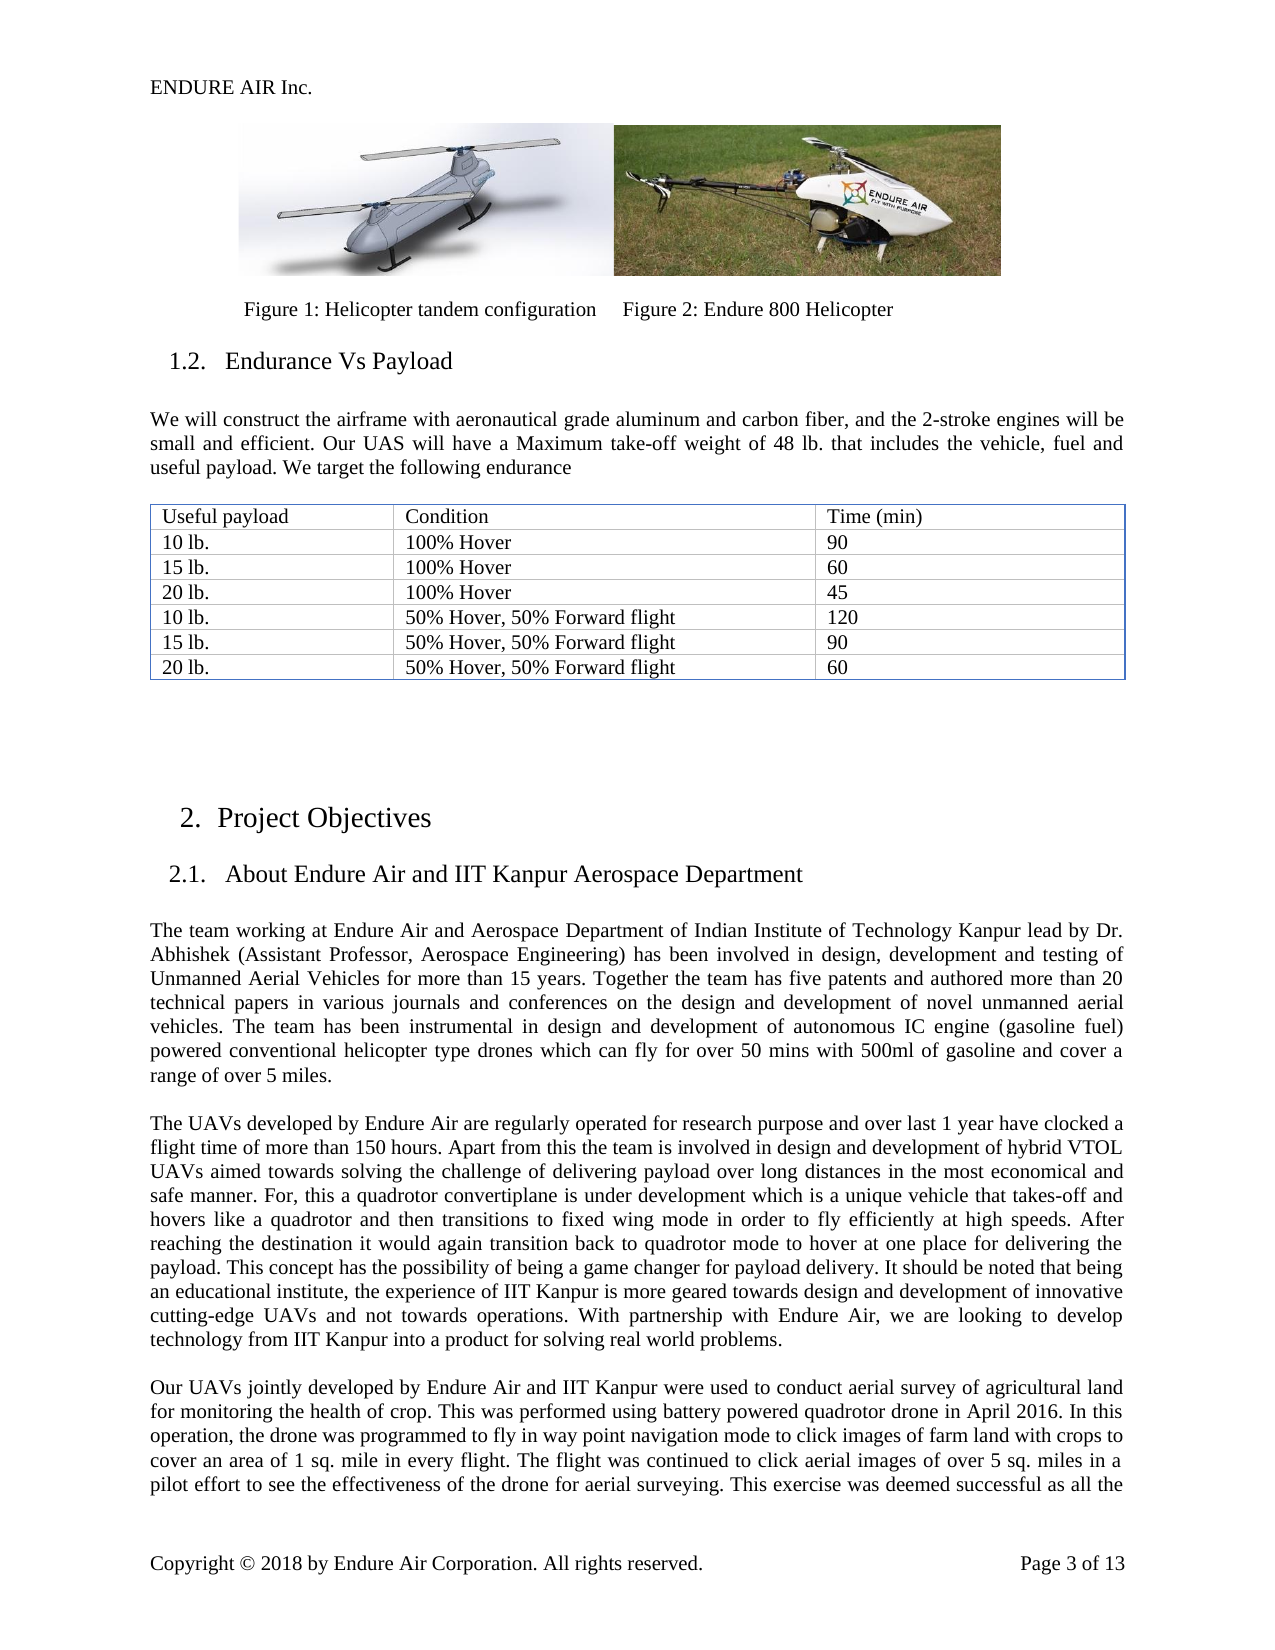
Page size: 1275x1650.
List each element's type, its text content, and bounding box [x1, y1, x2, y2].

text The UAVs developed by Endure Air are regularly operated for research purpose and over last 1 year have clocked a flight time of more than 150 hours. Apart from this the team is involved in design and development of hybrid VTOL UAVs aimed towards solving the challenge of delivering payload over long distances in the most economical and safe manner. For, this a quadrotor convertiplane is under development which is a unique vehicle that takes-off and hovers like a quadrotor and then transitions to fixed wing mode in order to fly efficiently at high speeds. After reaching the destination it would again transition back to quadrotor mode to hover at one place for delivering the payload. This concept has the possibility of being a game changer for payload delivery. It should be noted that being an educational institute, the experience of IIT Kanpur is more geared towards design and development of innovative cutting-edge UAVs and not towards operations. With partnership with Endure Air, we are looking to develop technology from IIT Kanpur into a product for solving real world problems. [150, 1111, 1125, 1351]
table_cell 100% Hover [394, 580, 815, 604]
text Figure 1: Helicopter tandem configuration Figure 2: Endure 800 Helicopter [150, 297, 1125, 321]
table_cell 45 [816, 580, 1124, 604]
table_cell 50% Hover, 50% Forward flight [394, 630, 815, 654]
table_cell 20 lb. [151, 655, 393, 679]
table_cell 15 lb. [151, 630, 393, 654]
table_header Condition [394, 505, 815, 528]
table_header Time (min) [816, 505, 1124, 528]
text The team working at Endure Air and Aerospace Department of Indian Institute of Technology Kanpur lead by Dr. Abhishek (Assistant Professor, Aerospace Engineering) has been involved in design, development and testing of Unmanned Aerial Vehicles for more than 15 years. Together the team has five patents and authored more than 20 technical papers in various journals and conferences on the design and development of novel unmanned aerial vehicles. The team has been instrumental in design and development of autonomous IC engine (gasoline fuel) powered conventional helicopter type drones which can fly for over 50 mins with 500ml of gasoline and cover a range of over 5 miles. [150, 918, 1125, 1087]
table_cell 60 [816, 555, 1124, 579]
text We will construct the airframe with aeronautical grade aluminum and carbon fiber, and the 2-stroke engines will be small and efficient. Our UAS will have a Maximum take-off weight of 48 lb. that includes the vehicle, fuel and useful payload. We target the following endurance [150, 407, 1125, 479]
table_cell 100% Hover [394, 555, 815, 579]
table_cell 90 [816, 630, 1124, 654]
subtitle Project Objectives [179, 801, 1125, 834]
table_cell 50% Hover, 50% Forward flight [394, 605, 815, 629]
table_cell 10 lb. [151, 605, 393, 629]
subtitle About Endure Air and IIT Kanpur Aerospace Department [169, 859, 1125, 888]
table_cell 90 [816, 530, 1124, 554]
table_cell 15 lb. [151, 555, 393, 579]
table_cell 60 [816, 655, 1124, 679]
table_cell 50% Hover, 50% Forward flight [394, 655, 815, 679]
table_cell 20 lb. [151, 580, 393, 604]
table_cell 120 [816, 605, 1124, 629]
table_cell 10 lb. [151, 530, 393, 554]
picture [238, 123, 1001, 276]
table_header Useful payload [151, 505, 393, 528]
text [150, 1375, 1125, 1496]
table_cell 100% Hover [394, 530, 815, 554]
subtitle Endurance Vs Payload [169, 346, 1125, 375]
